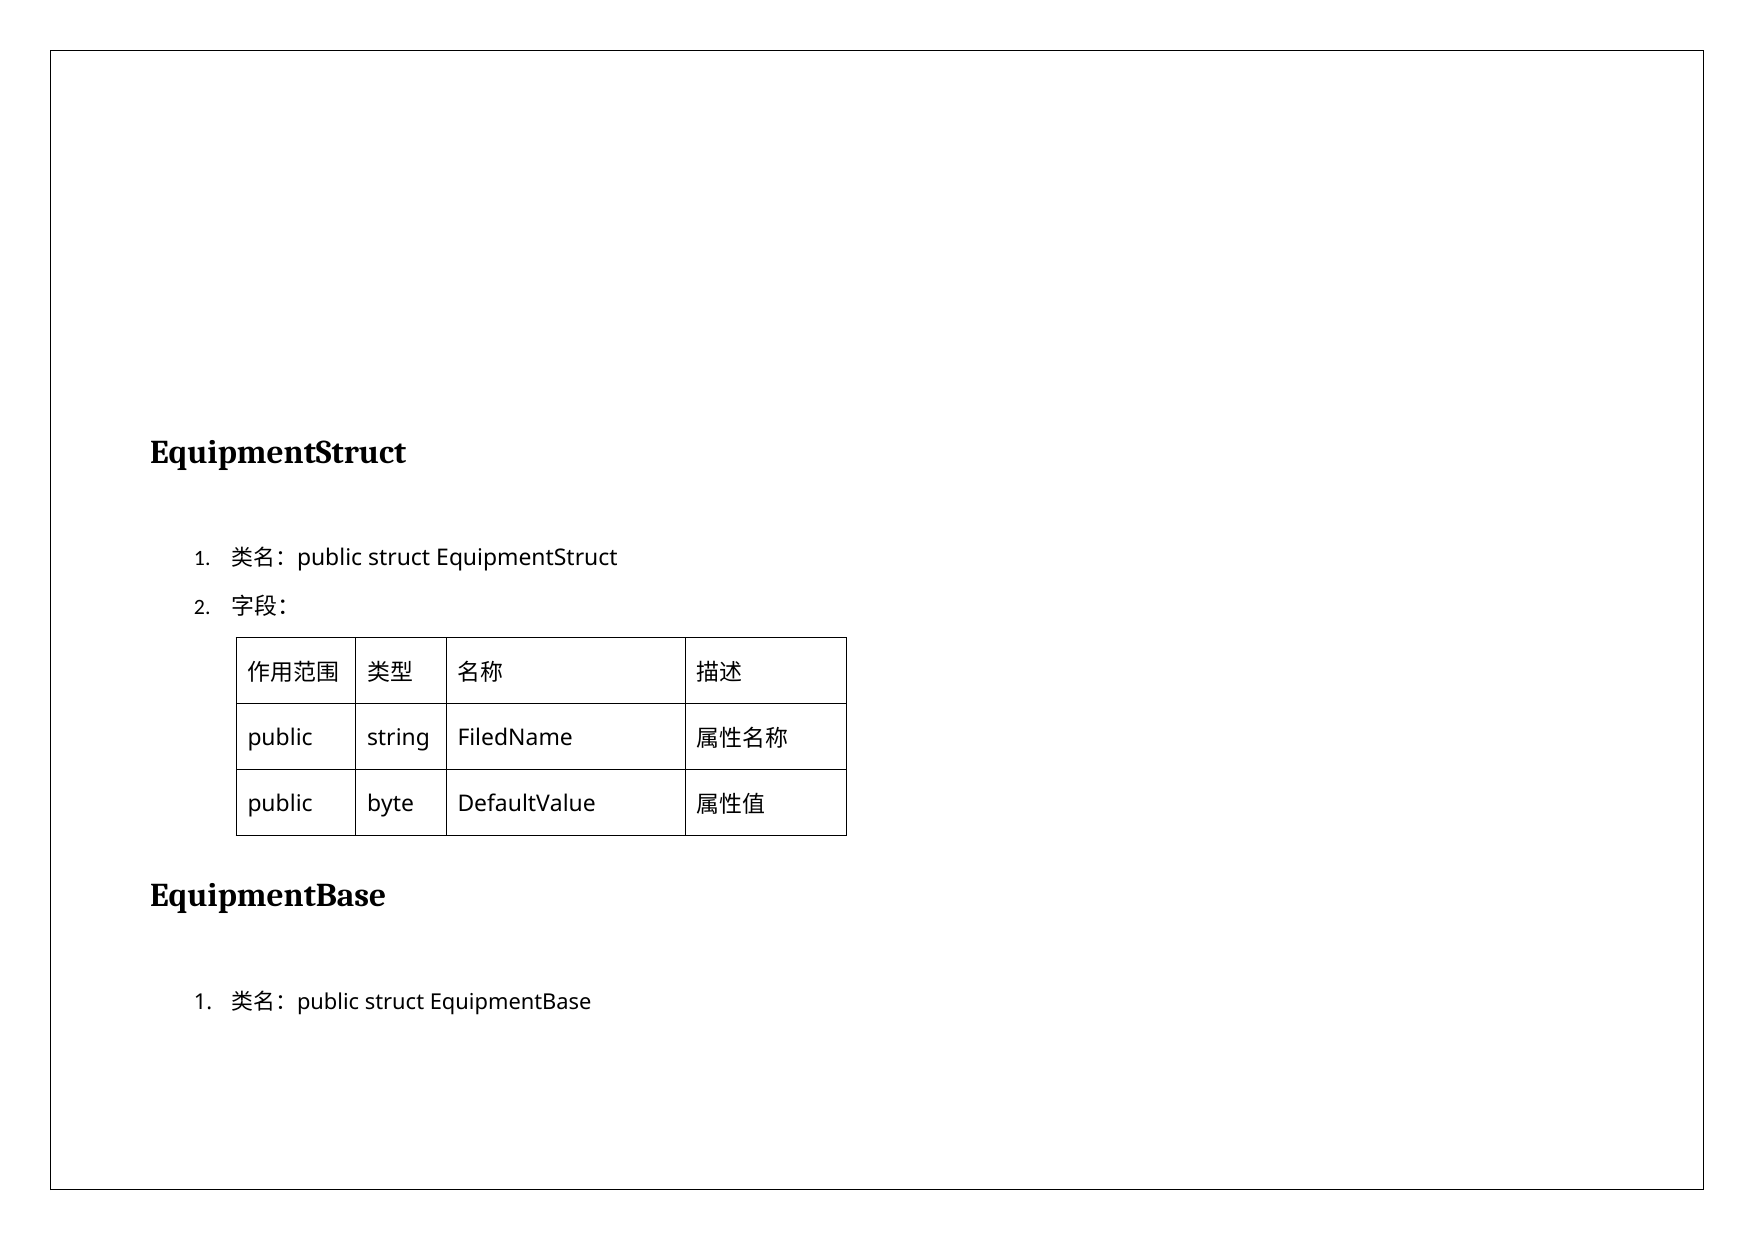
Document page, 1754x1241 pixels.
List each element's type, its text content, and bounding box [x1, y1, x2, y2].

table_cell DefaultValue [447, 770, 685, 835]
table_cell 属性值 [686, 770, 846, 835]
table_cell string [356, 704, 446, 769]
list 类名：public struct EquipmentBase [194, 983, 1604, 1016]
table_cell FiledName [447, 704, 685, 769]
subtitle EquipmentStruct [150, 420, 1604, 485]
list 字段： [194, 572, 1604, 637]
table_header 类型 [356, 638, 446, 703]
subtitle EquipmentBase [150, 863, 1604, 928]
list 类名：public struct EquipmentStruct [194, 540, 1604, 572]
table_cell public [237, 770, 355, 835]
table_cell byte [356, 770, 446, 835]
table_header 描述 [686, 638, 846, 703]
table_cell 属性名称 [686, 704, 846, 769]
table_header 名称 [447, 638, 685, 703]
table_cell public [237, 704, 355, 769]
table_header 作用范围 [237, 638, 355, 703]
